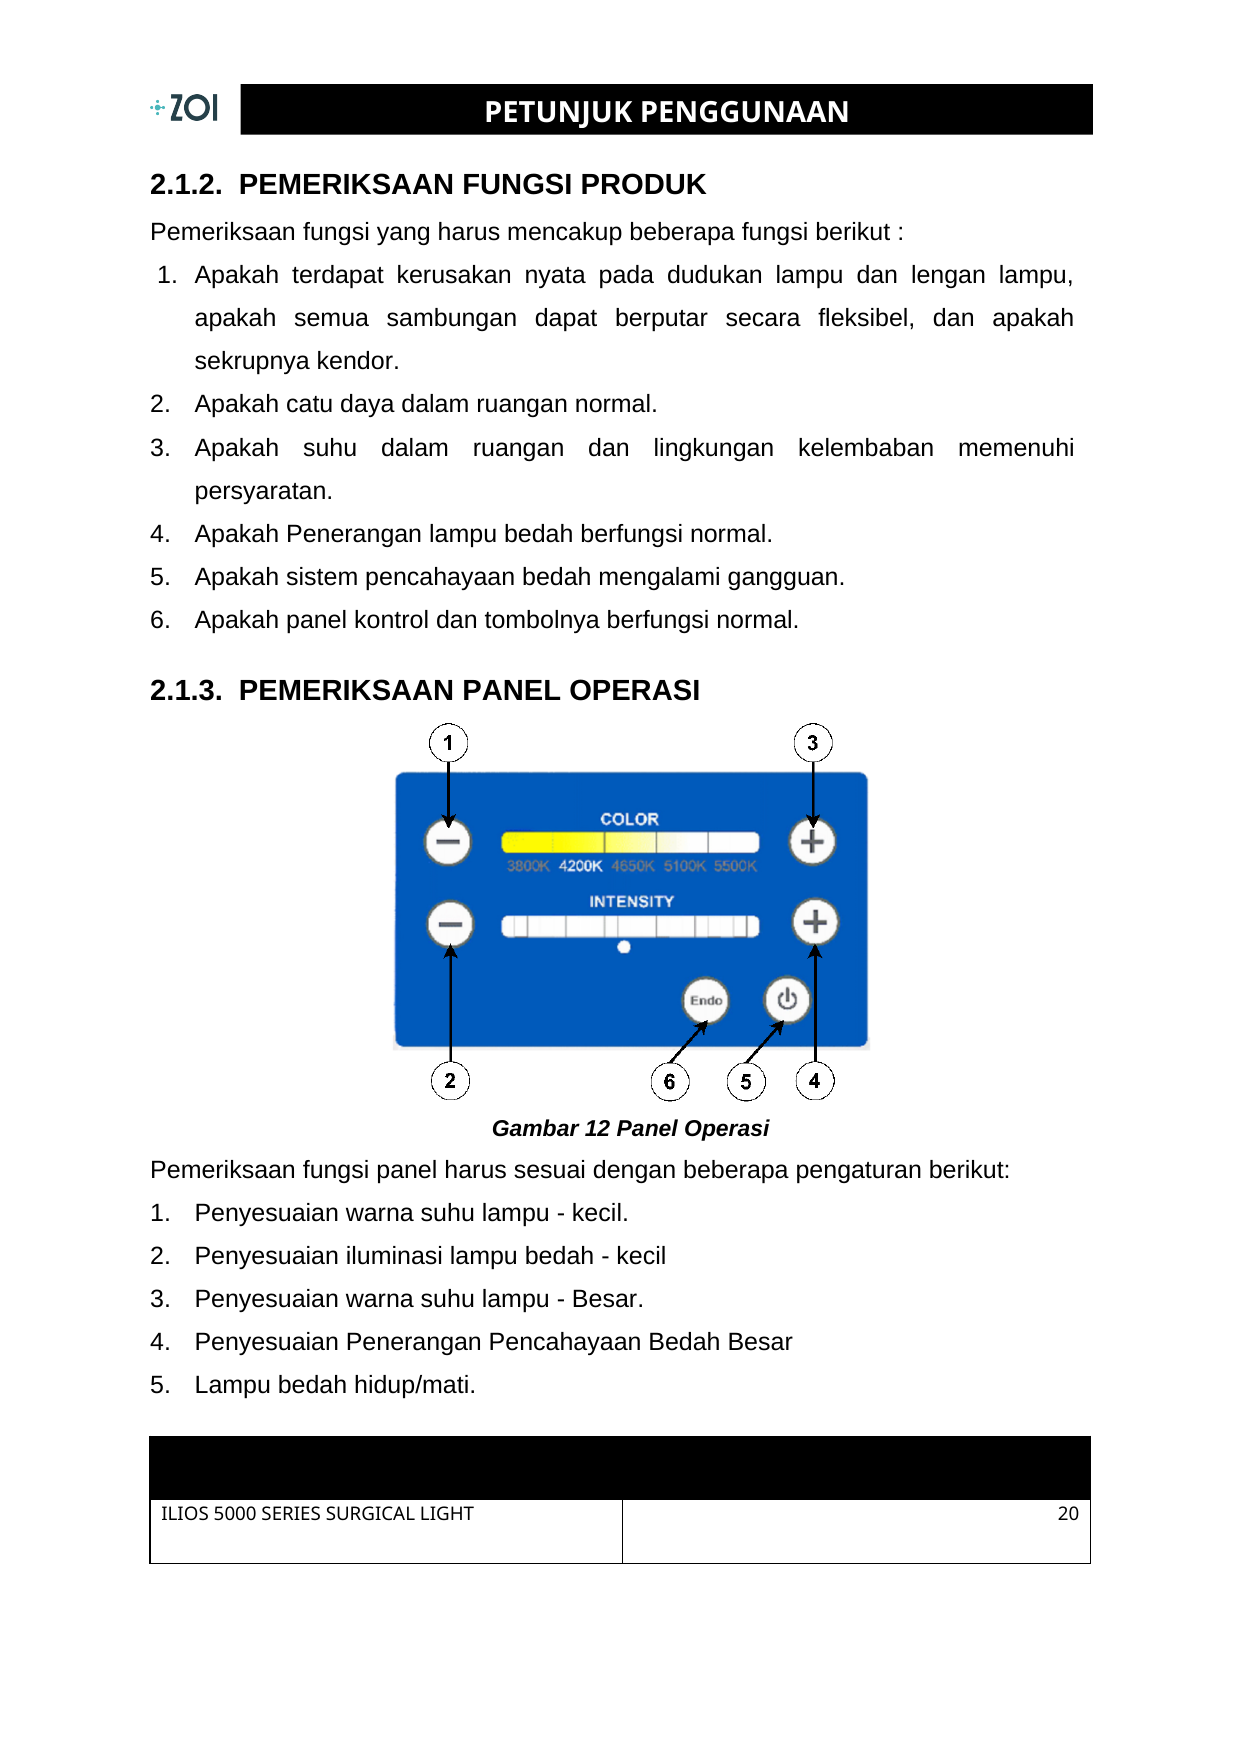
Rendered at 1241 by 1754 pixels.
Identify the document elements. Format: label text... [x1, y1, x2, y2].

list Penyesuaian warna suhu lampu - Besar. [150, 1284, 1076, 1313]
text Pemeriksaan fungsi yang harus mencakup beberapa fungsi berikut : [150, 217, 1075, 246]
list Apakah catu daya dalam ruangan normal. [150, 389, 1076, 418]
list Lampu bedah hidup/mati. [150, 1371, 1076, 1399]
subtitle PEMERIKSAAN FUNGSI PRODUK [150, 167, 1090, 200]
list Apakah Penerangan lampu bedah berfungsi normal. [150, 519, 1076, 548]
text Pemeriksaan fungsi panel harus sesuai dengan beberapa pengaturan berikut: [150, 1155, 1075, 1184]
list Apakah terdapat kerusakan nyata pada dudukan lampu dan lengan lampu, apakah semua sambungan dapat berputar secara fleksibel, dan apakah sekrupnya kendor. [157, 260, 1076, 375]
list Apakah panel kontrol dan tombolnya berfungsi normal. [150, 605, 1076, 634]
list Penyesuaian warna suhu lampu - kecil. [150, 1198, 1076, 1227]
list Penyesuaian Penerangan Pencahayaan Bedah Besar [150, 1327, 1076, 1356]
subtitle PEMERIKSAAN PANEL OPERASI [150, 673, 1090, 707]
list Apakah suhu dalam ruangan dan lingkungan kelembaban memenuhi persyaratan. [150, 433, 1076, 504]
list Gambar 12 Panel Operasi [187, 1115, 1076, 1142]
picture [383, 723, 880, 1102]
list Penyesuaian iluminasi lampu bedah - kecil [150, 1241, 1076, 1270]
picture [150, 94, 218, 121]
list Apakah sistem pencahayaan bedah mengalami gangguan. [150, 562, 1076, 591]
